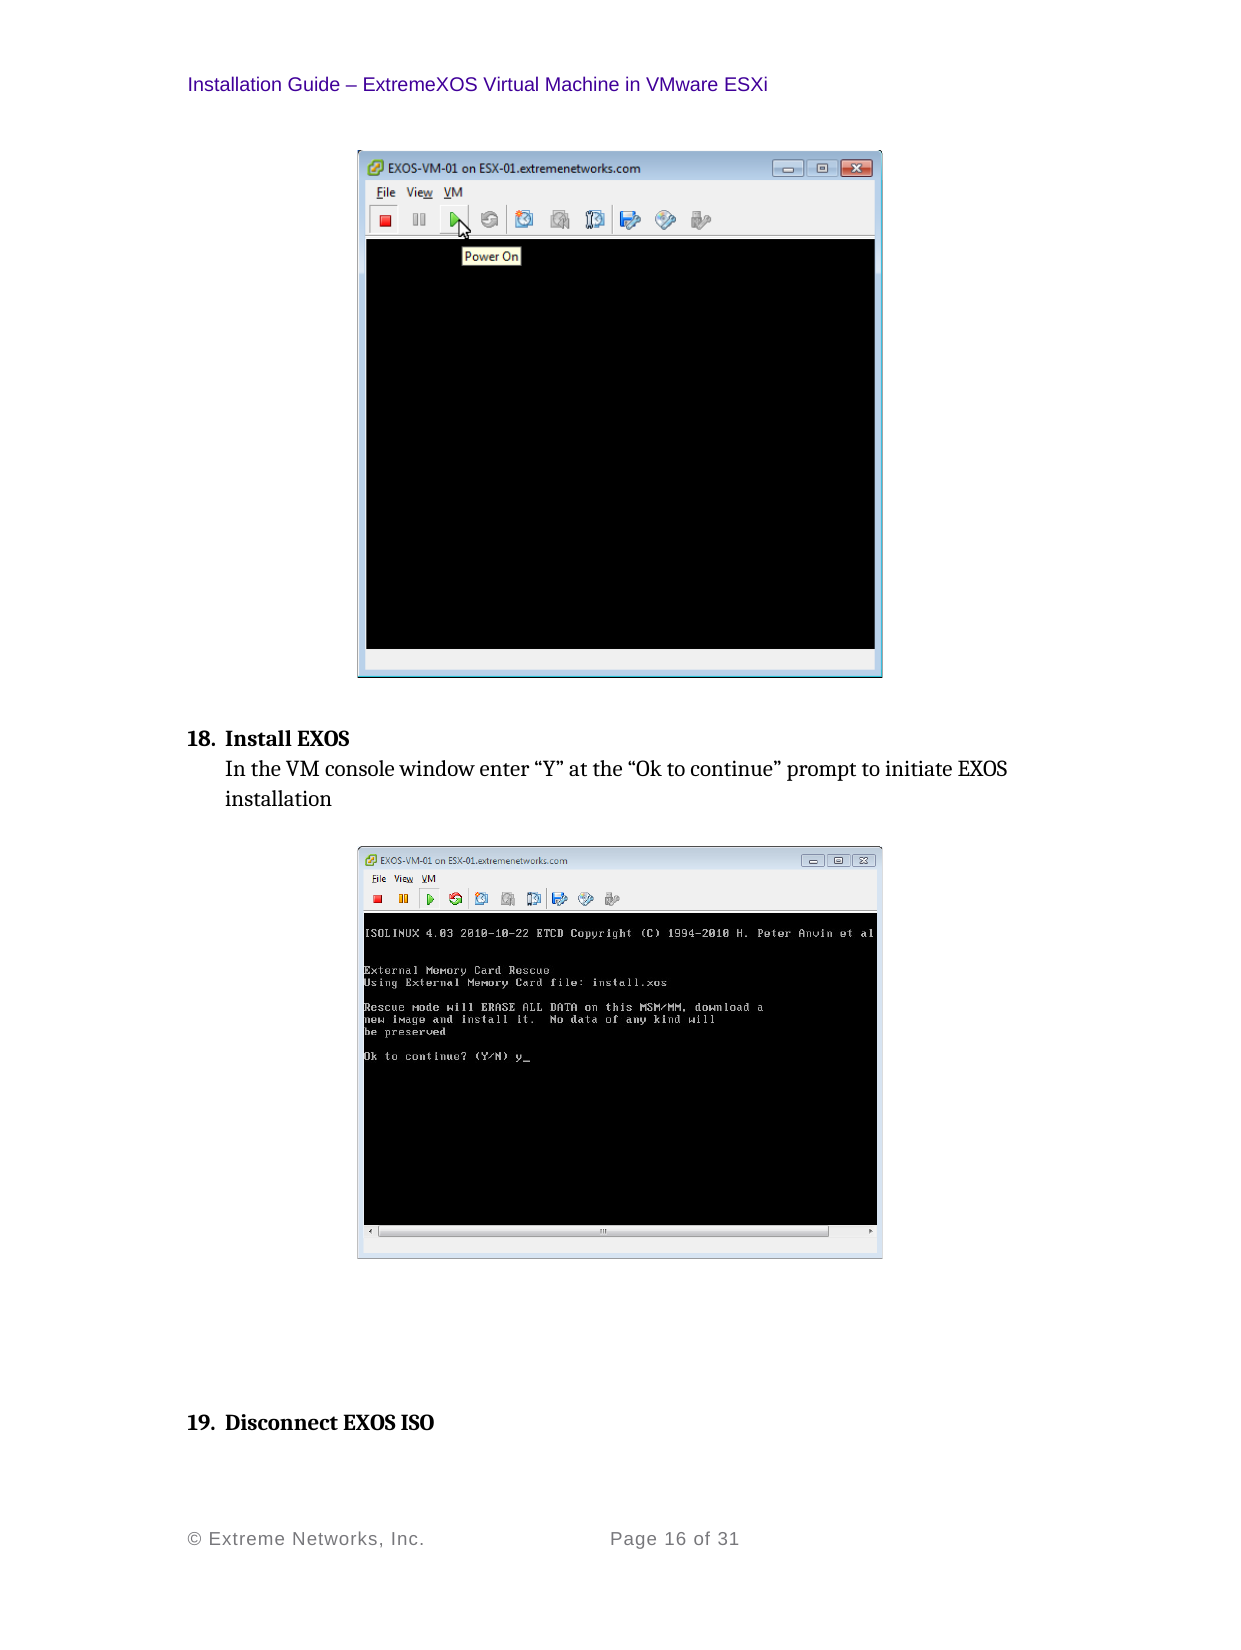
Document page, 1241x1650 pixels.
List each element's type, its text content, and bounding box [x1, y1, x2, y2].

picture [357, 150, 883, 678]
list Install EXOS [187, 726, 1053, 752]
picture [357, 846, 883, 1259]
list In the VM console window enter “Y” at the “Ok to continue” prompt to initiate EXOS installation [225, 756, 1053, 812]
list Disconnect EXOS ISO [187, 1410, 1053, 1436]
